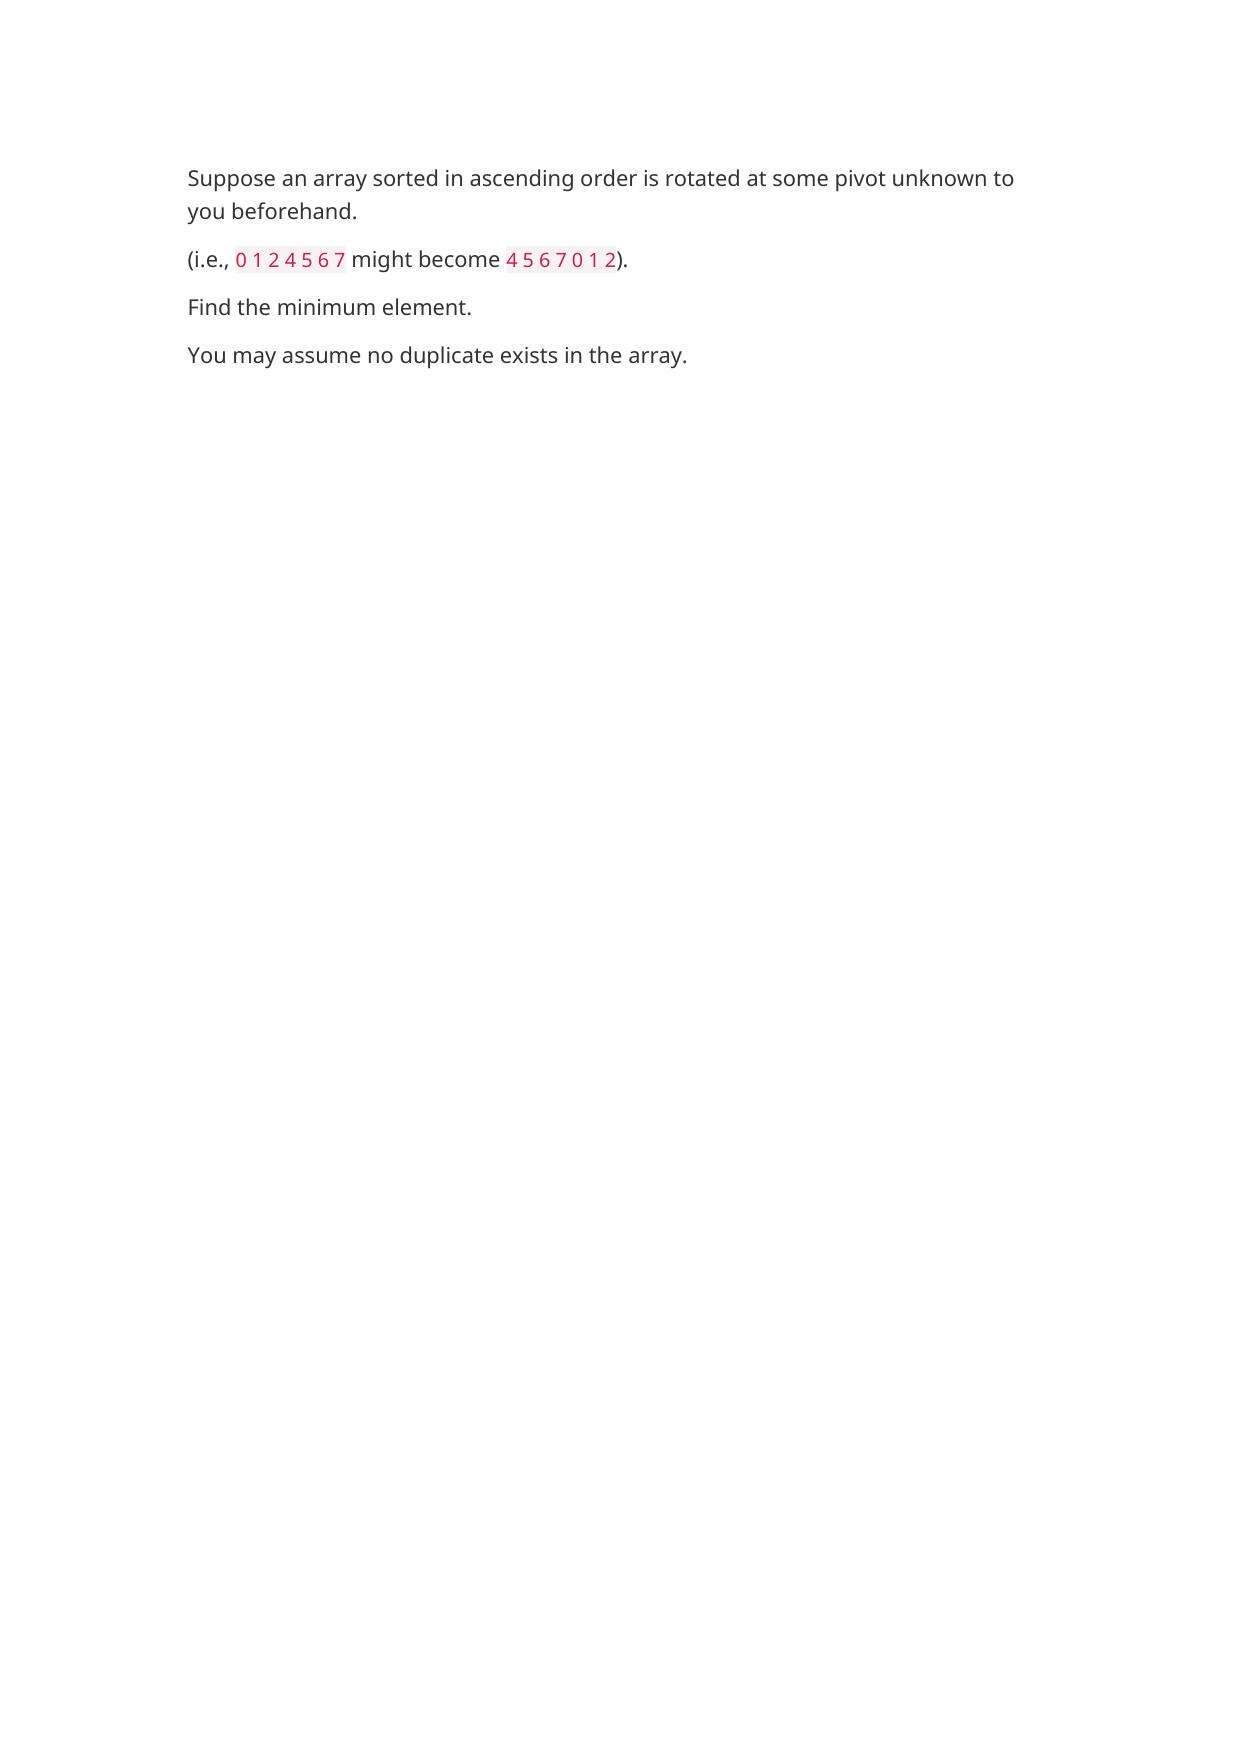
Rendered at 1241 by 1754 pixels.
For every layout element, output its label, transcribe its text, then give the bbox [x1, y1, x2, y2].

text (i.e., 0 1 2 4 5 6 7 might become 4 5 6 7 0 1 2). [187, 243, 1053, 275]
text Find the minimum element. [187, 291, 1053, 323]
text You may assume no duplicate exists in the array. [187, 339, 1053, 371]
text Suppose an array sorted in ascending order is rotated at some pivot unknown to you beforehand. [187, 162, 1053, 227]
